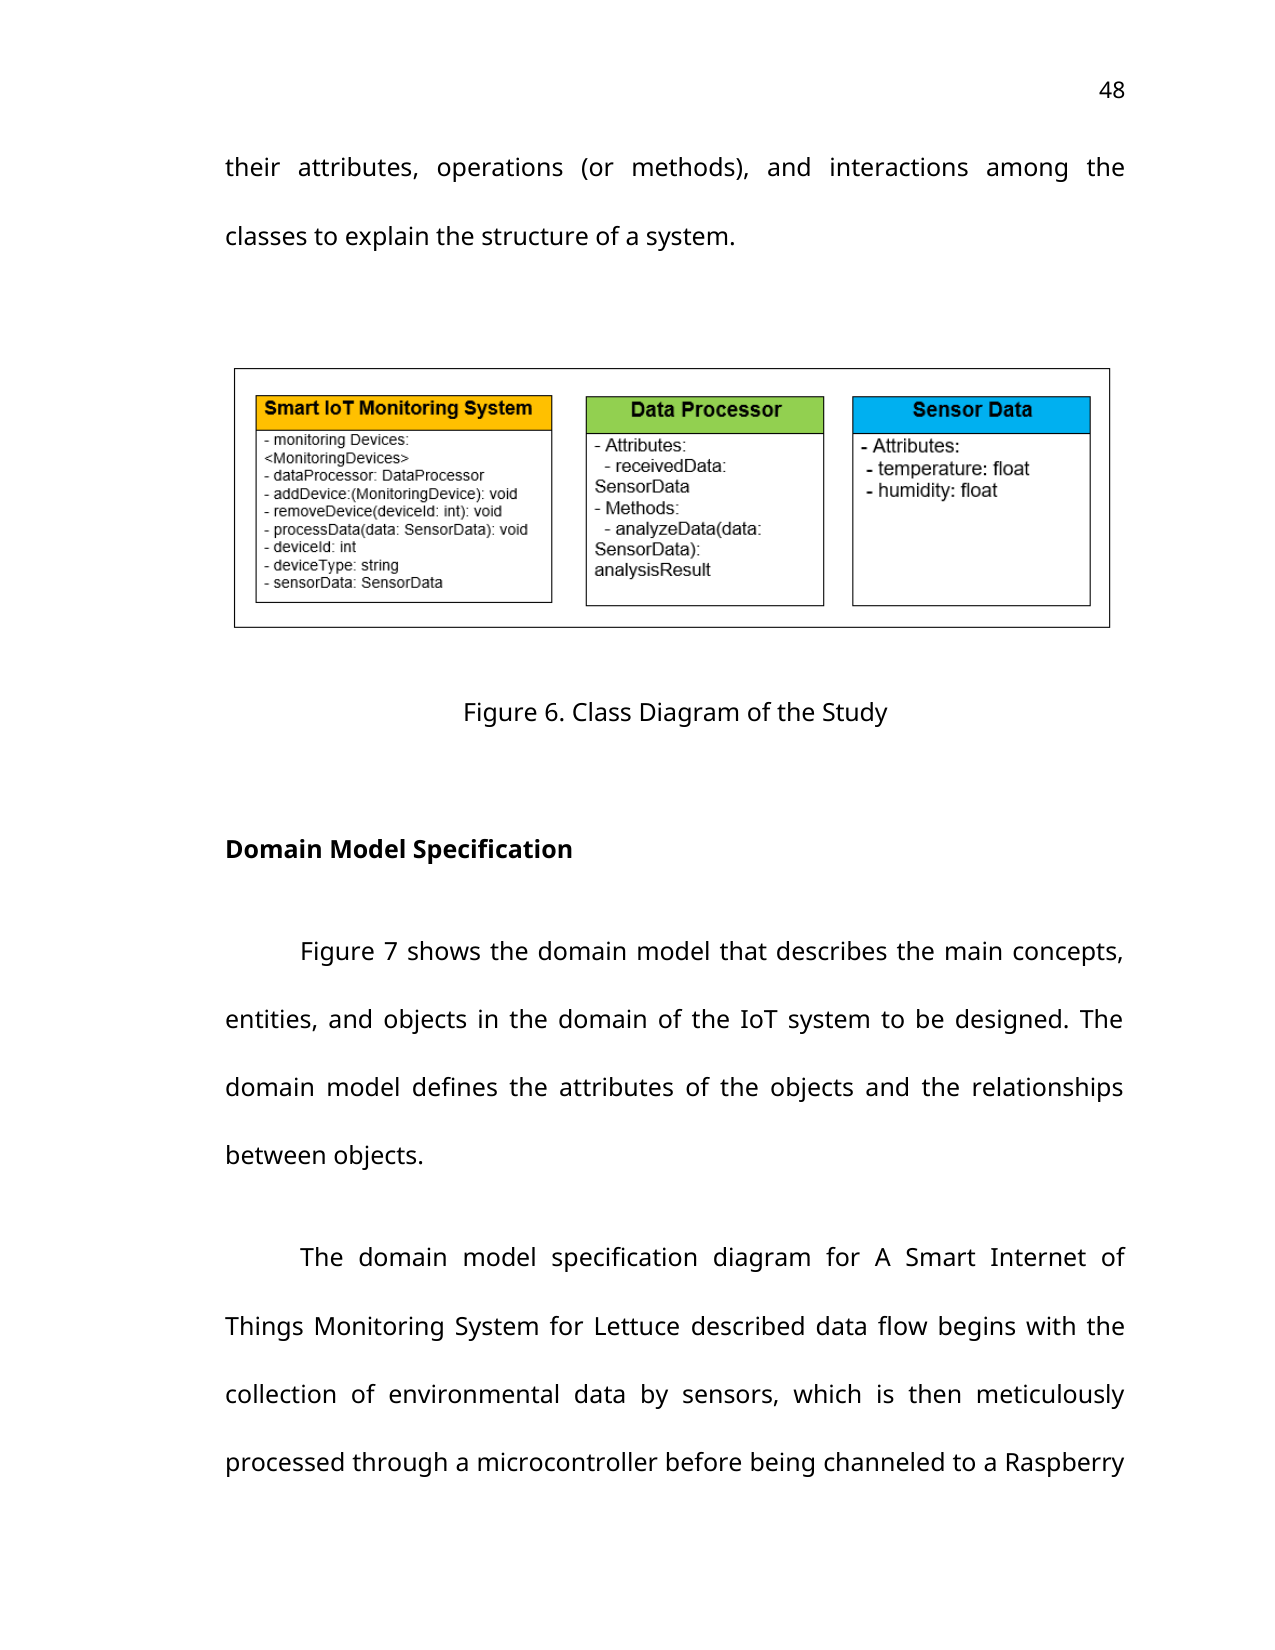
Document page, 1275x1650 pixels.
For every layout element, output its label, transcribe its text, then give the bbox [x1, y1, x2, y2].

text Figure 7 shows the domain model that describes the main concepts, entities, and objects in the domain of the IoT system to be designed. The domain model defines the attributes of the objects and the relationships between objects. [225, 933, 1125, 1172]
text Figure 6. Class Diagram of the Study [225, 695, 1125, 729]
subtitle Domain Model Specification [225, 831, 1125, 865]
picture [220, 354, 1121, 642]
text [225, 1240, 1125, 1478]
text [225, 150, 1125, 252]
